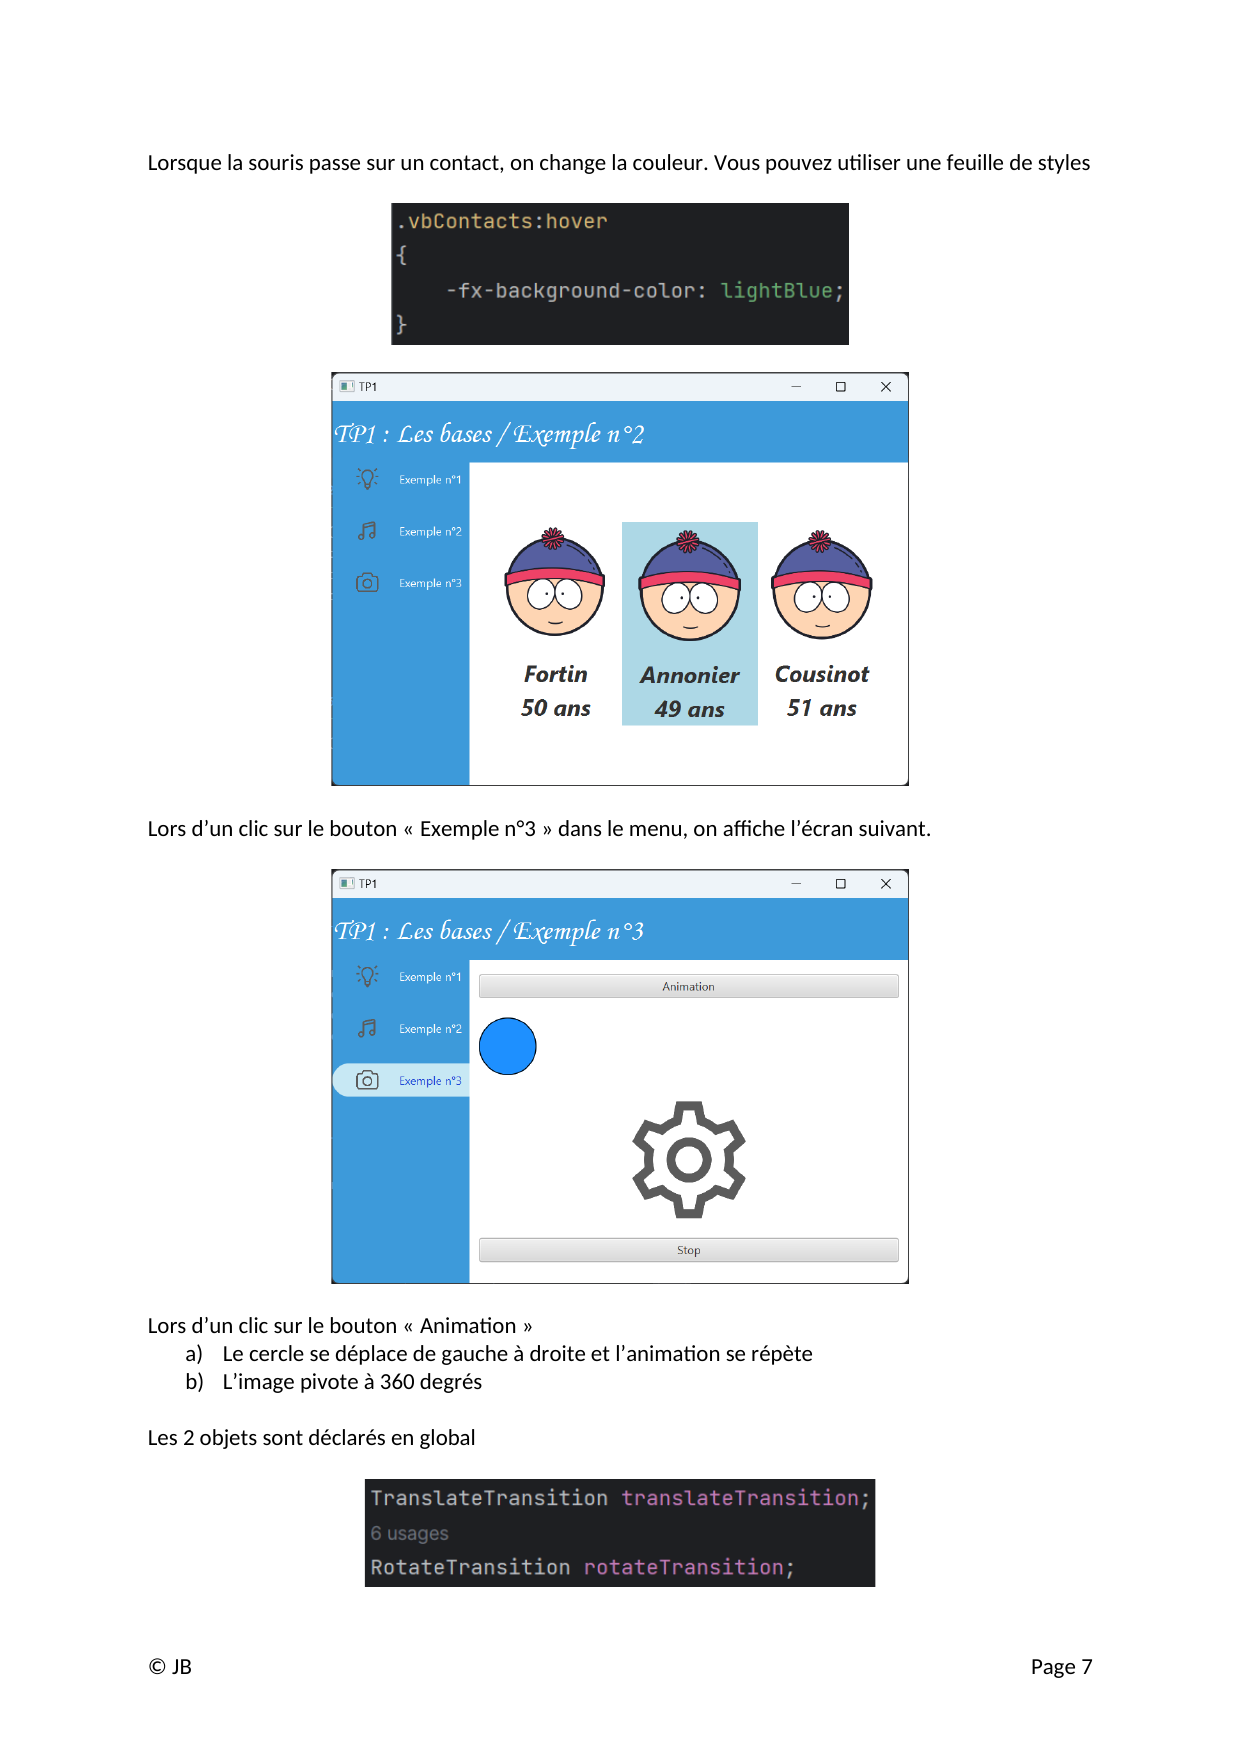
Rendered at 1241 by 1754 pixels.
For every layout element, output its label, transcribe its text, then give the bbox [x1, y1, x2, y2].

text Lors d’un clic sur le bouton « Exemple n°3 » dans le menu, on affiche l’écran suivant. [148, 814, 1093, 842]
list Le cercle se déplace de gauche à droite et l’animation se répète [185, 1339, 1093, 1367]
picture [391, 203, 849, 345]
text Lors d’un clic sur le bouton « Animation » [148, 1311, 1093, 1339]
text Les 2 objets sont déclarés en global [148, 1423, 1093, 1451]
picture [331, 869, 909, 1284]
picture [331, 372, 909, 786]
list L’image pivote à 360 degrés [185, 1367, 1093, 1395]
text Lorsque la souris passe sur un contact, on change la couleur. Vous pouvez utiliser une feuille de styles [148, 148, 1093, 176]
picture [364, 1479, 876, 1587]
